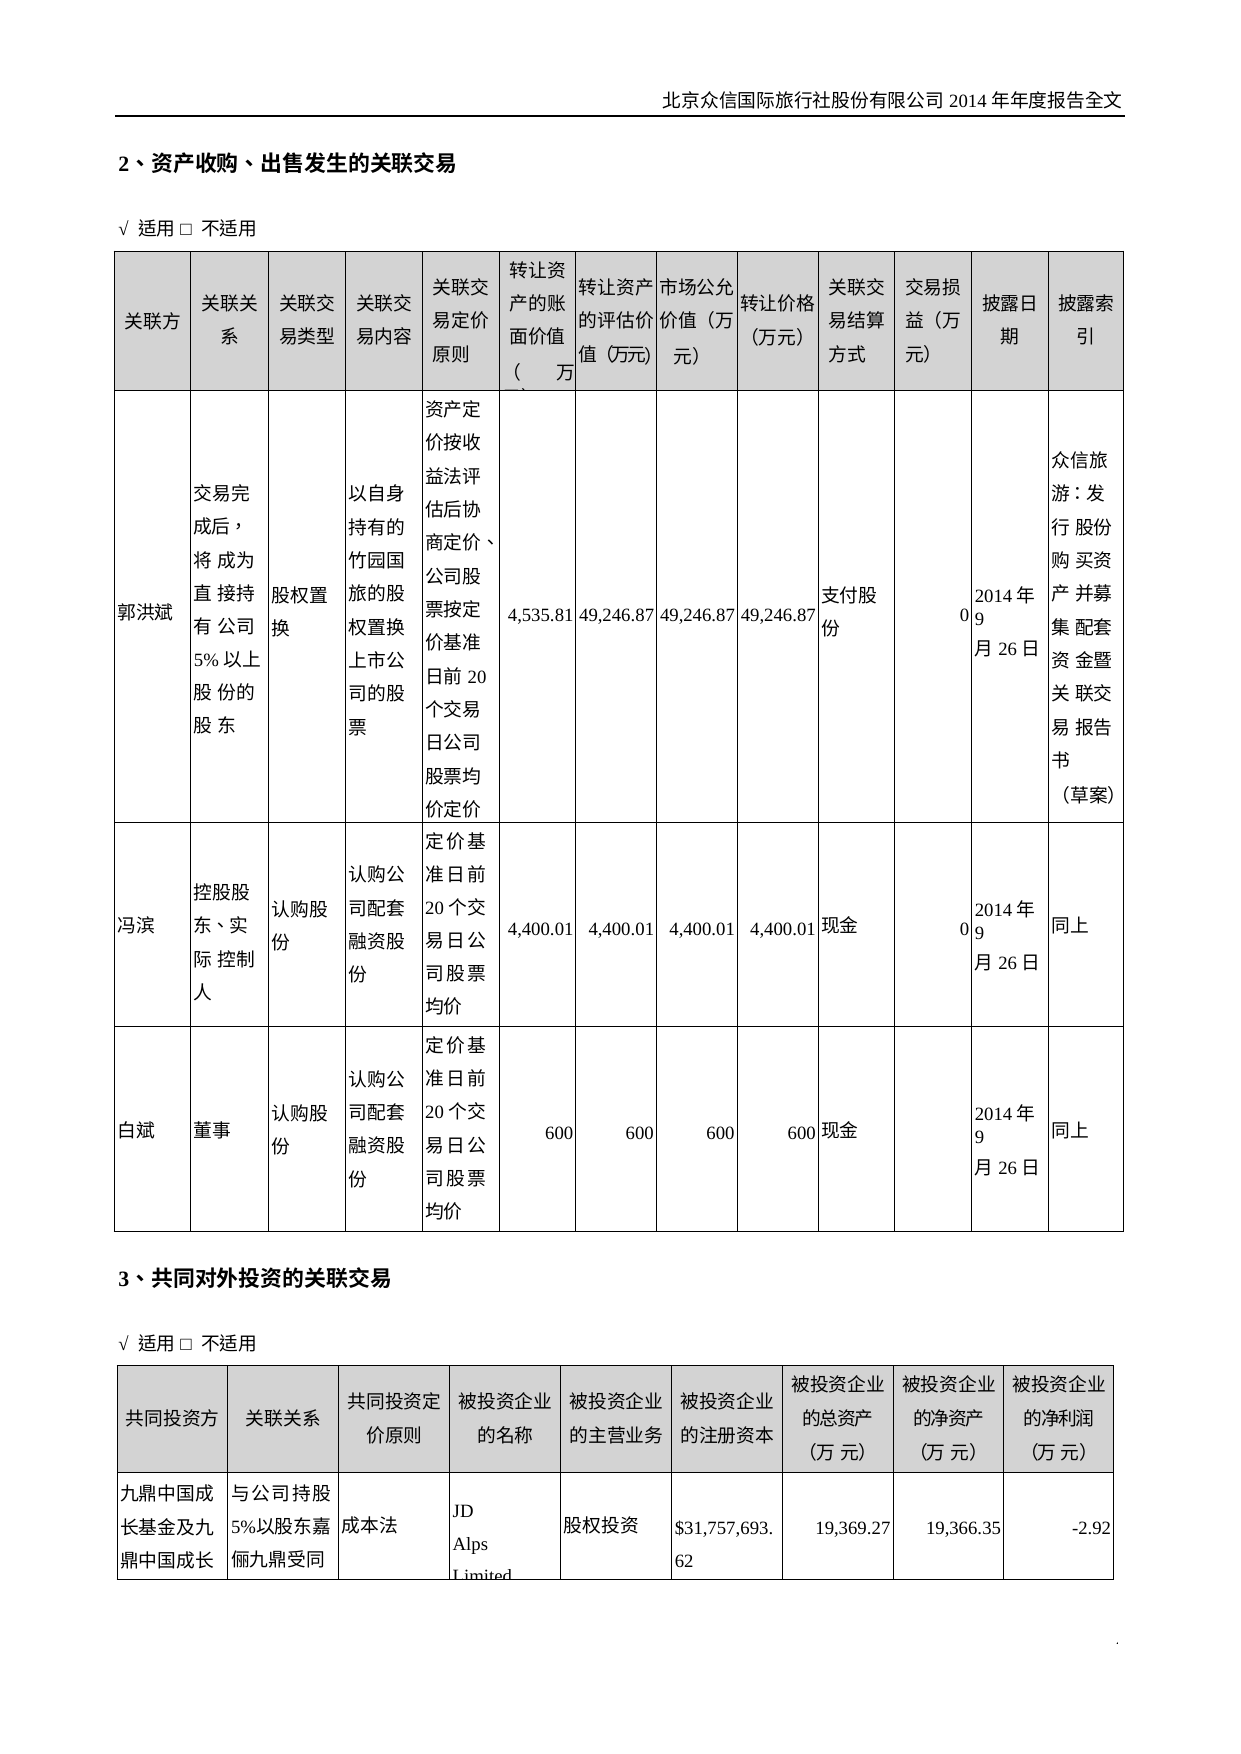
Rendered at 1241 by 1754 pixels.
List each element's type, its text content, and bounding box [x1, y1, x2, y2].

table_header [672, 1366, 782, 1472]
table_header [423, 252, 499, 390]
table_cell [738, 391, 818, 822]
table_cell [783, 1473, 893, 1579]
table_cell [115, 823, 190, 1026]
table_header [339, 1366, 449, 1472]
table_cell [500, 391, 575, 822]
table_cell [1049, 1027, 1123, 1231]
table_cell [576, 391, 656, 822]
subtitle 3、共同对外投资的关联交易 [118, 1262, 1138, 1292]
text √ 适用 □ 不适用 [118, 215, 1138, 241]
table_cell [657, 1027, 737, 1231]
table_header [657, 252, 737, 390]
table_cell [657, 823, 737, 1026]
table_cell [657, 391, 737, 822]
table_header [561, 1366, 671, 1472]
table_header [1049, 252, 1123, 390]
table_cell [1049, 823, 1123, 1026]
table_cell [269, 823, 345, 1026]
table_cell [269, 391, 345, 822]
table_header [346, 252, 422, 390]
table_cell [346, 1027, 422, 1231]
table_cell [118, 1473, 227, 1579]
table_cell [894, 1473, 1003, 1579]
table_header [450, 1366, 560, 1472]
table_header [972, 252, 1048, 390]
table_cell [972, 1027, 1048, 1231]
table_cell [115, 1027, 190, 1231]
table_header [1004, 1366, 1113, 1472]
text √ 适用 □ 不适用 [118, 1330, 1138, 1356]
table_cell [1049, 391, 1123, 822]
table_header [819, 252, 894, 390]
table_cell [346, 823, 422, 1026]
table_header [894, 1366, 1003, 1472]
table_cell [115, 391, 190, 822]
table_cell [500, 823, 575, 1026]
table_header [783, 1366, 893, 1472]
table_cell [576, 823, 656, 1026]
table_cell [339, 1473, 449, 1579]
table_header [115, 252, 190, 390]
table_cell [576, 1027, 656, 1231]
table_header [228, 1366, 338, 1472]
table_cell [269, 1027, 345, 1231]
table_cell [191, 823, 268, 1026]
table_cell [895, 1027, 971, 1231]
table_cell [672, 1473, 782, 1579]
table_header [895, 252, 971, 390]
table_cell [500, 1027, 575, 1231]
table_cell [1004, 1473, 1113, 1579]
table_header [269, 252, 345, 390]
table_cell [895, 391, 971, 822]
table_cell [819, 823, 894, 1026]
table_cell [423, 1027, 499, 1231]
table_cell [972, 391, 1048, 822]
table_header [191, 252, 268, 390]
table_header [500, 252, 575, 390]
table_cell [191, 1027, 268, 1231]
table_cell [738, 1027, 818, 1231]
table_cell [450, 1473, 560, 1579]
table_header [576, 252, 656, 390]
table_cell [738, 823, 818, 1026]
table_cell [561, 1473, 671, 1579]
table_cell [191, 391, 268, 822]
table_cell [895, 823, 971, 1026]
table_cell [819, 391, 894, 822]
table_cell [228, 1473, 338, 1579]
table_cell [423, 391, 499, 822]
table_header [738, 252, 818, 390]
subtitle 2、资产收购、出售发生的关联交易 [118, 148, 1138, 177]
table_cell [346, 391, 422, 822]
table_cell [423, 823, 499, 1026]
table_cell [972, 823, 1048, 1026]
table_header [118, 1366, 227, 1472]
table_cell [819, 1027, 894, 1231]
